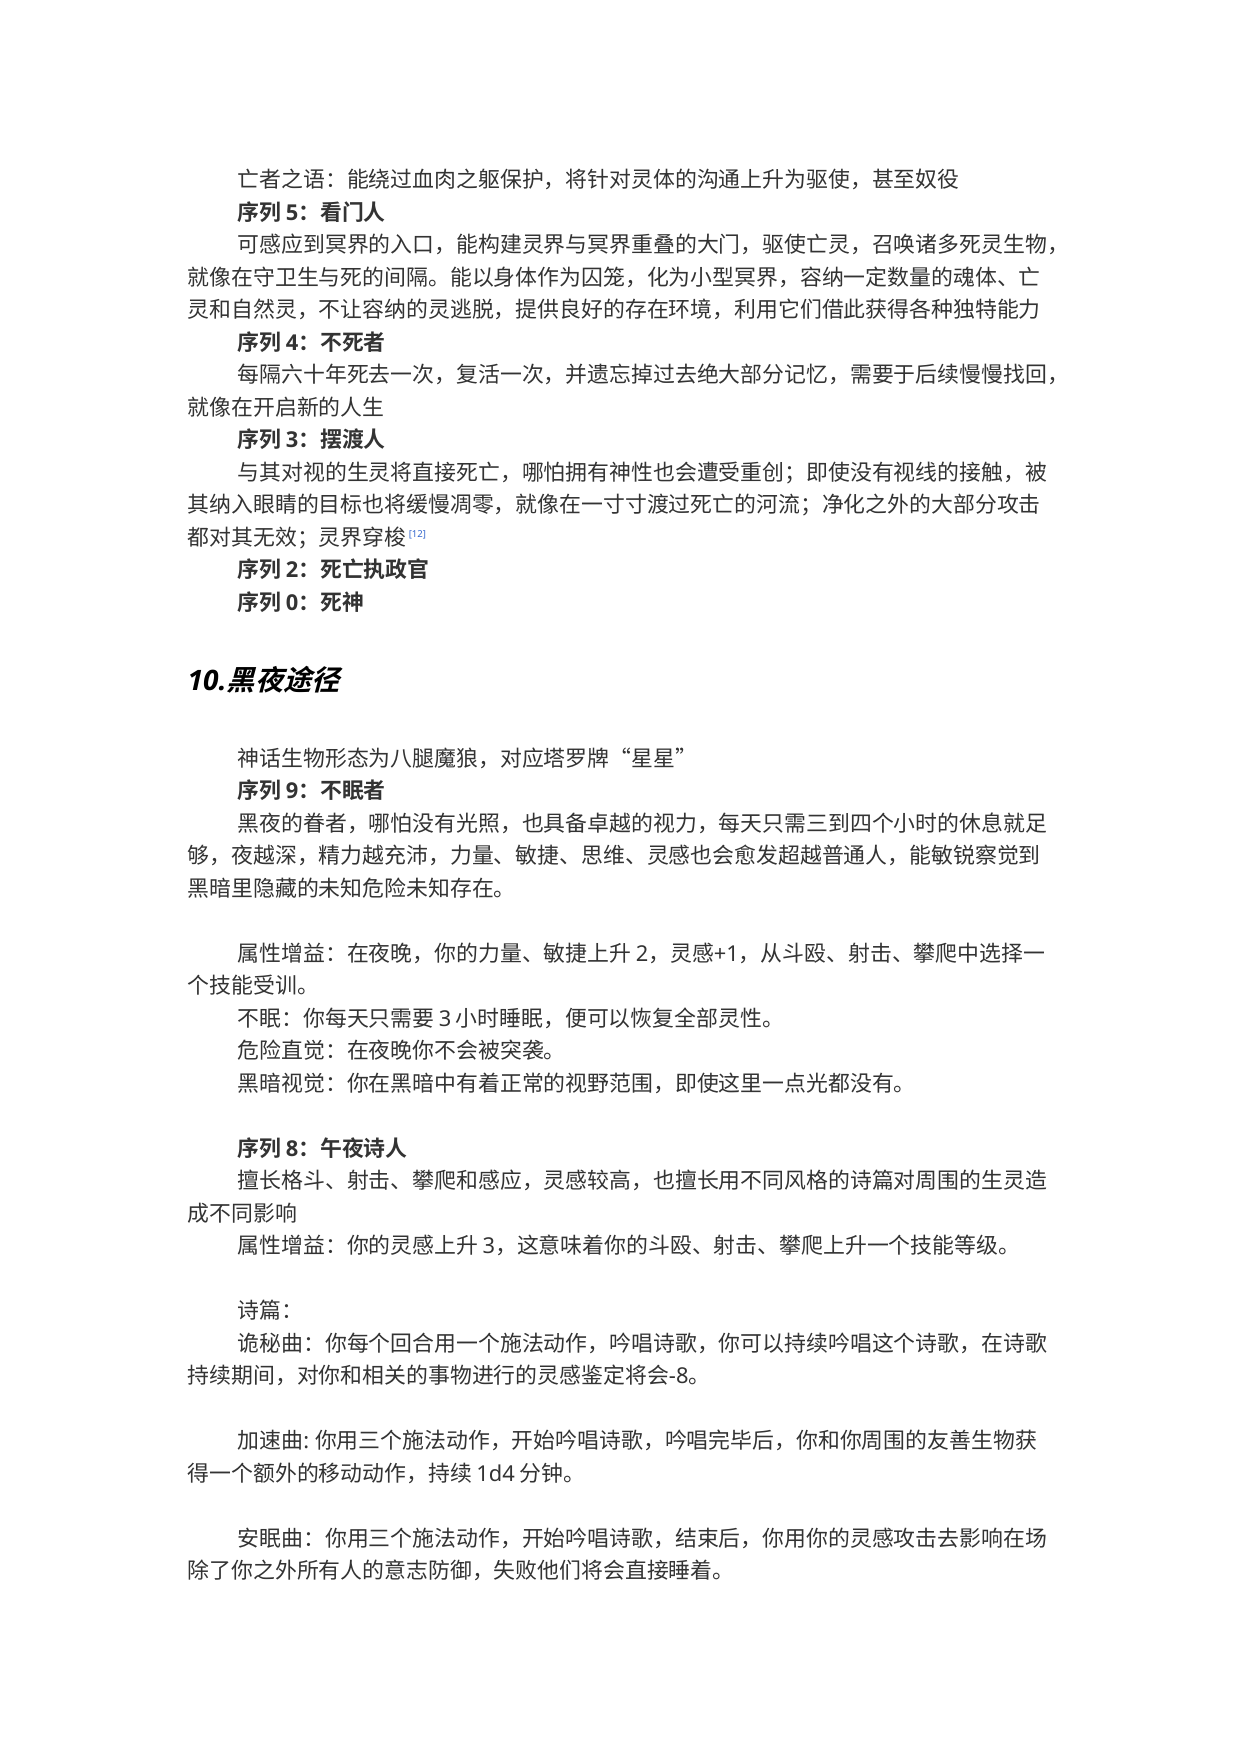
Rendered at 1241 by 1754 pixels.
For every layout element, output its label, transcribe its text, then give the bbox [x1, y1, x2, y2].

text 序列3：摆渡人 [187, 422, 1053, 454]
text 亡者之语：能绕过血肉之躯保护，将针对灵体的沟通上升为驱使，甚至奴役 [187, 162, 1053, 194]
subtitle 10.黑夜途径 [187, 646, 1053, 711]
text 擅长格斗、射击、攀爬和感应，灵感较高，也擅长用不同风格的诗篇对周围的生灵造成不同影响 [187, 1163, 1053, 1228]
text 不眠：你每天只需要3小时睡眠，便可以恢复全部灵性。 [187, 1000, 1053, 1033]
text 安眠曲：你用三个施法动作，开始吟唱诗歌，结束后，你用你的灵感攻击去影响在场除了你之外所有人的意志防御，失败他们将会直接睡着。 [187, 1520, 1053, 1585]
text 序列4：不死者 [187, 324, 1053, 357]
text 序列8：午夜诗人 [187, 1130, 1053, 1163]
text 加速曲: 你用三个施法动作，开始吟唱诗歌，吟唱完毕后，你和你周围的友善生物获得一个额外的移动动作，持续1d4分钟。 [187, 1423, 1053, 1488]
text 与其对视的生灵将直接死亡，哪怕拥有神性也会遭受重创；即使没有视线的接触，被其纳入眼睛的目标也将缓慢凋零，就像在一寸寸渡过死亡的河流；净化之外的大部分攻击都对其无效；灵界穿梭 [12] [187, 454, 1053, 552]
text 危险直觉：在夜晚你不会被突袭。 [187, 1033, 1053, 1065]
text 黑夜的眷者，哪怕没有光照，也具备卓越的视力，每天只需三到四个小时的休息就足够，夜越深，精力越充沛，力量、敏捷、思维、灵感也会愈发超越普通人，能敏锐察觉到黑暗里隐藏的未知危险未知存在。 [187, 805, 1053, 903]
text 诡秘曲：你每个回合用一个施法动作，吟唱诗歌，你可以持续吟唱这个诗歌，在诗歌持续期间，对你和相关的事物进行的灵感鉴定将会-8。 [187, 1325, 1053, 1390]
text 属性增益：在夜晚，你的力量、敏捷上升2，灵感+1，从斗殴、射击、攀爬中选择一个技能受训。 [187, 935, 1053, 1000]
text 属性增益：你的灵感上升3，这意味着你的斗殴、射击、攀爬上升一个技能等级。 [187, 1228, 1053, 1260]
text 黑暗视觉：你在黑暗中有着正常的视野范围，即使这里一点光都没有。 [187, 1065, 1053, 1098]
text 序列2：死亡执政官 [187, 552, 1053, 584]
text 每隔六十年死去一次，复活一次，并遗忘掉过去绝大部分记忆，需要于后续慢慢找回，就像在开启新的人生 [187, 357, 1053, 422]
text 序列9：不眠者 [187, 773, 1053, 805]
text 神话生物形态为八腿魔狼，对应塔罗牌“星星” [187, 740, 1053, 773]
text 序列0：死神 [187, 584, 1053, 617]
text 诗篇： [187, 1293, 1053, 1325]
text 序列5：看门人 [187, 194, 1053, 227]
text 可感应到冥界的入口，能构建灵界与冥界重叠的大门，驱使亡灵，召唤诸多死灵生物，就像在守卫生与死的间隔。能以身体作为囚笼，化为小型冥界，容纳一定数量的魂体、亡灵和自然灵，不让容纳的灵逃脱，提供良好的存在环境，利用它们借此获得各种独特能力 [187, 227, 1053, 324]
